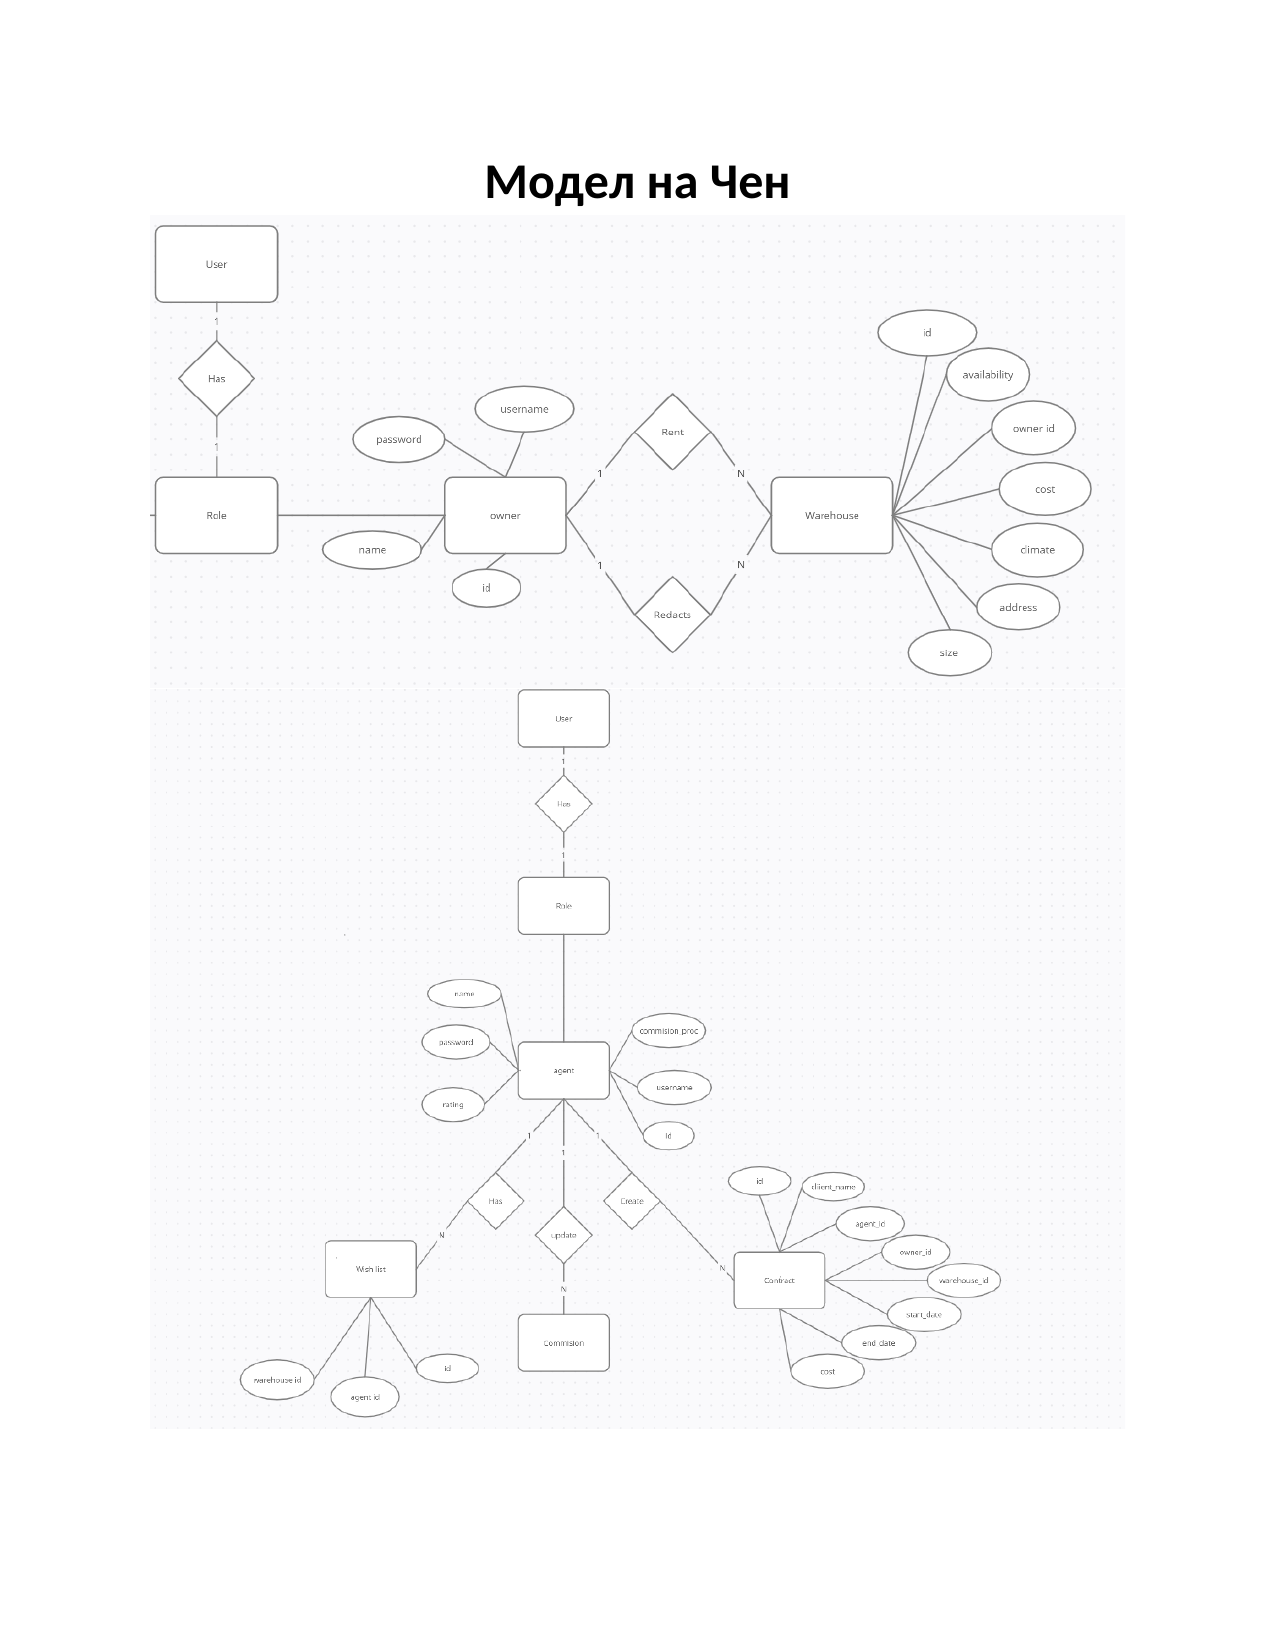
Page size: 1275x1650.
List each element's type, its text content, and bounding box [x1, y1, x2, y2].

text Модел на Чен [150, 150, 1125, 211]
picture [150, 215, 1125, 688]
picture [150, 689, 1125, 1429]
